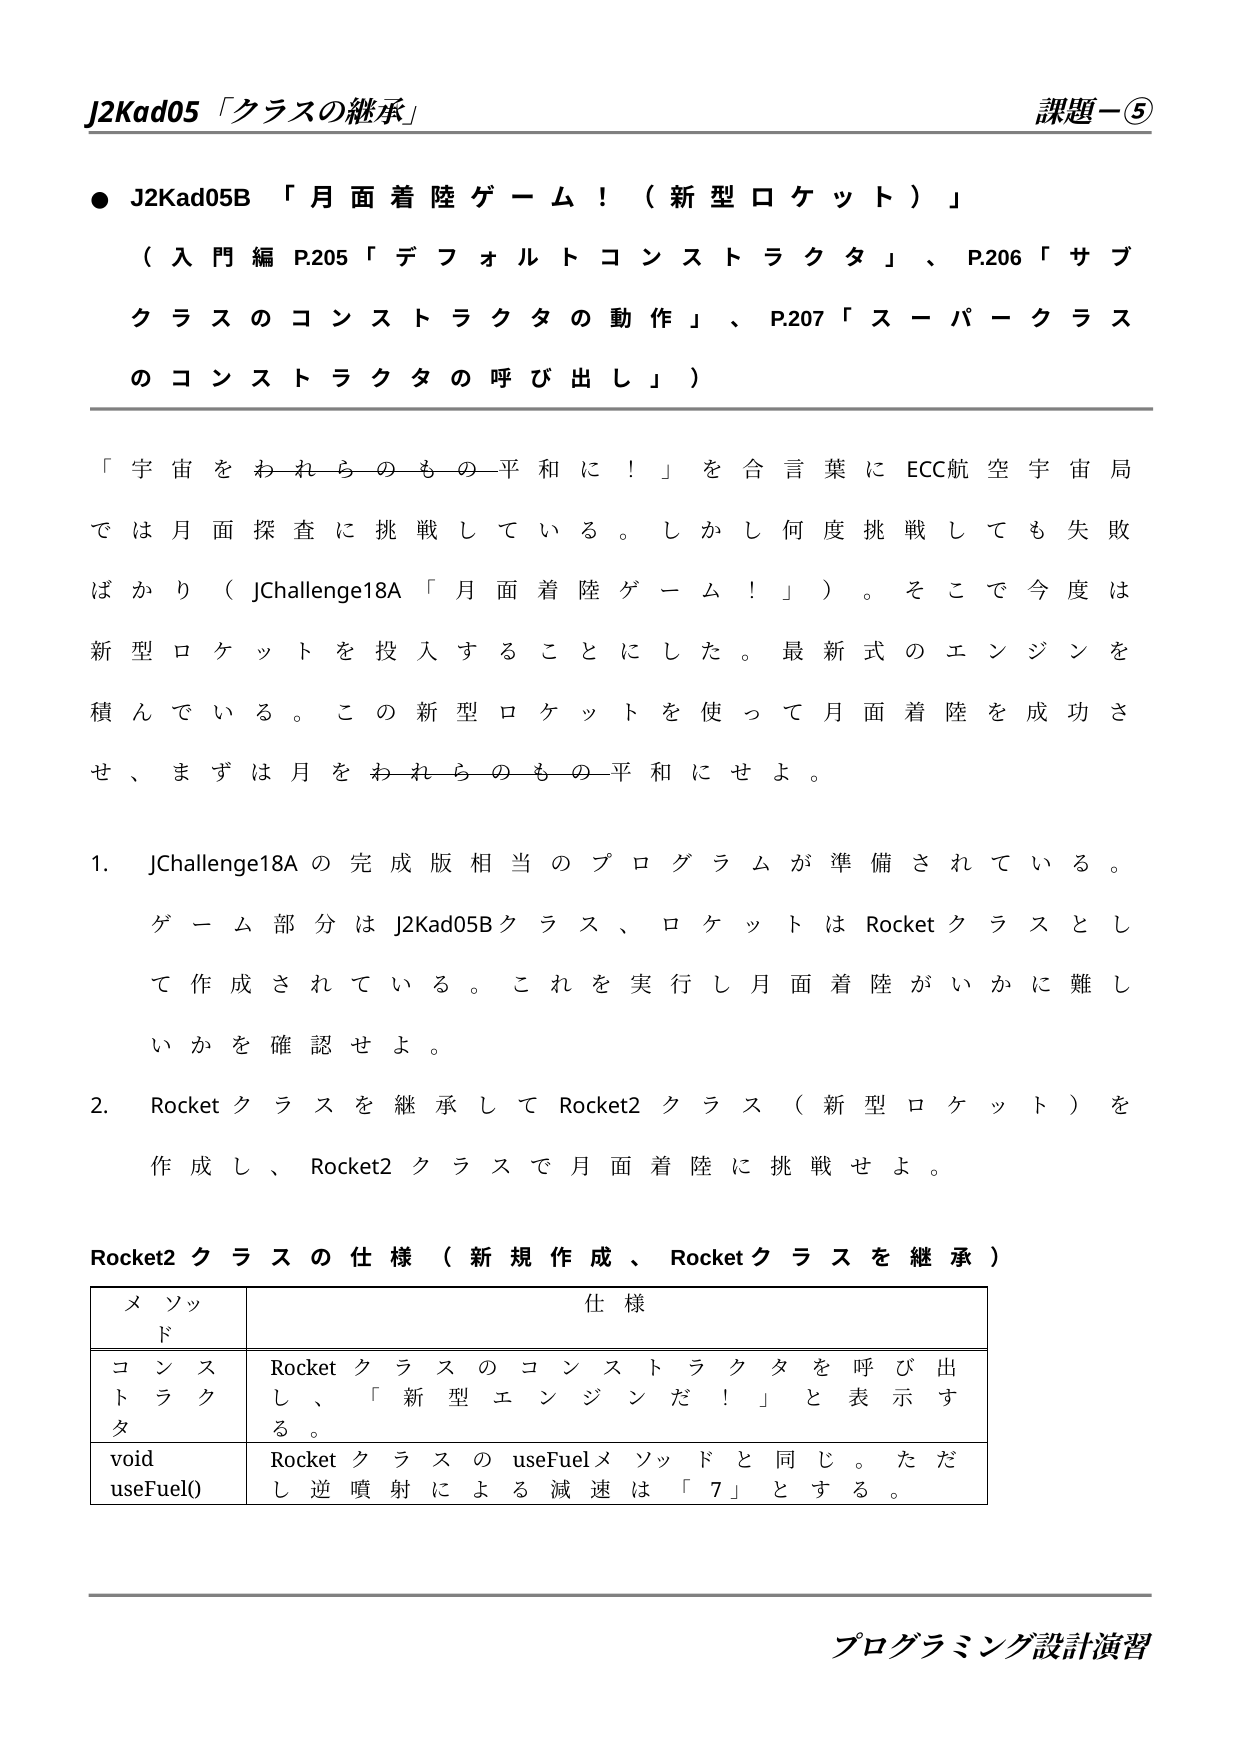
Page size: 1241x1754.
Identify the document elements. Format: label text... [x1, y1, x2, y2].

table_header 仕様 [247, 1288, 987, 1348]
table_cell RocketクラスのuseFuelメソッドと同じ。ただし逆噴射による減速は「7」とする。 [247, 1443, 987, 1504]
table_cell コンストラクタ [91, 1351, 246, 1442]
table_cell void useFuel() [91, 1443, 246, 1504]
list Rocketクラスを継承してRocket2クラス（新型ロケット）を作成し、Rocket2クラスで月面着陸に挑戦せよ。 [90, 1074, 1150, 1196]
table_header メソッド [91, 1288, 246, 1348]
text 「宇宙をわれらのもの平和に！」を合言葉にECC航空宇宙局では月面探査に挑戦している。しかし何度挑戦しても失敗ばかり（JChallenge18A「月面着陸ゲーム！」）。そこで今度は新型ロケットを投入することにした。最新式のエンジンを積んでいる。この新型ロケットを使って月面着陸を成功させ、まずは月をわれらのもの平和にせよ。 [90, 438, 1150, 801]
table_cell Rocketクラスのコンストラクタを呼び出し、「新型エンジンだ！」と表示する。 [247, 1351, 987, 1442]
subtitle J2Kad05B「月面着陸ゲーム！（新型ロケット）」 （入門編P.205「デフォルトコンストラクタ」、P.206「サブクラスのコンストラクタの動作」、P.207「スーパークラスのコンストラクタの呼び出し」） [90, 165, 1150, 407]
text Rocket2クラスの仕様（新規作成、Rocketクラスを継承） [90, 1226, 1151, 1286]
list JChallenge18Aの完成版相当のプログラムが準備されている。ゲーム部分はJ2Kad05Bクラス、ロケットはRocketクラスとして作成されている。これを実行し月面着陸がいかに難しいかを確認せよ。 [90, 832, 1150, 1074]
